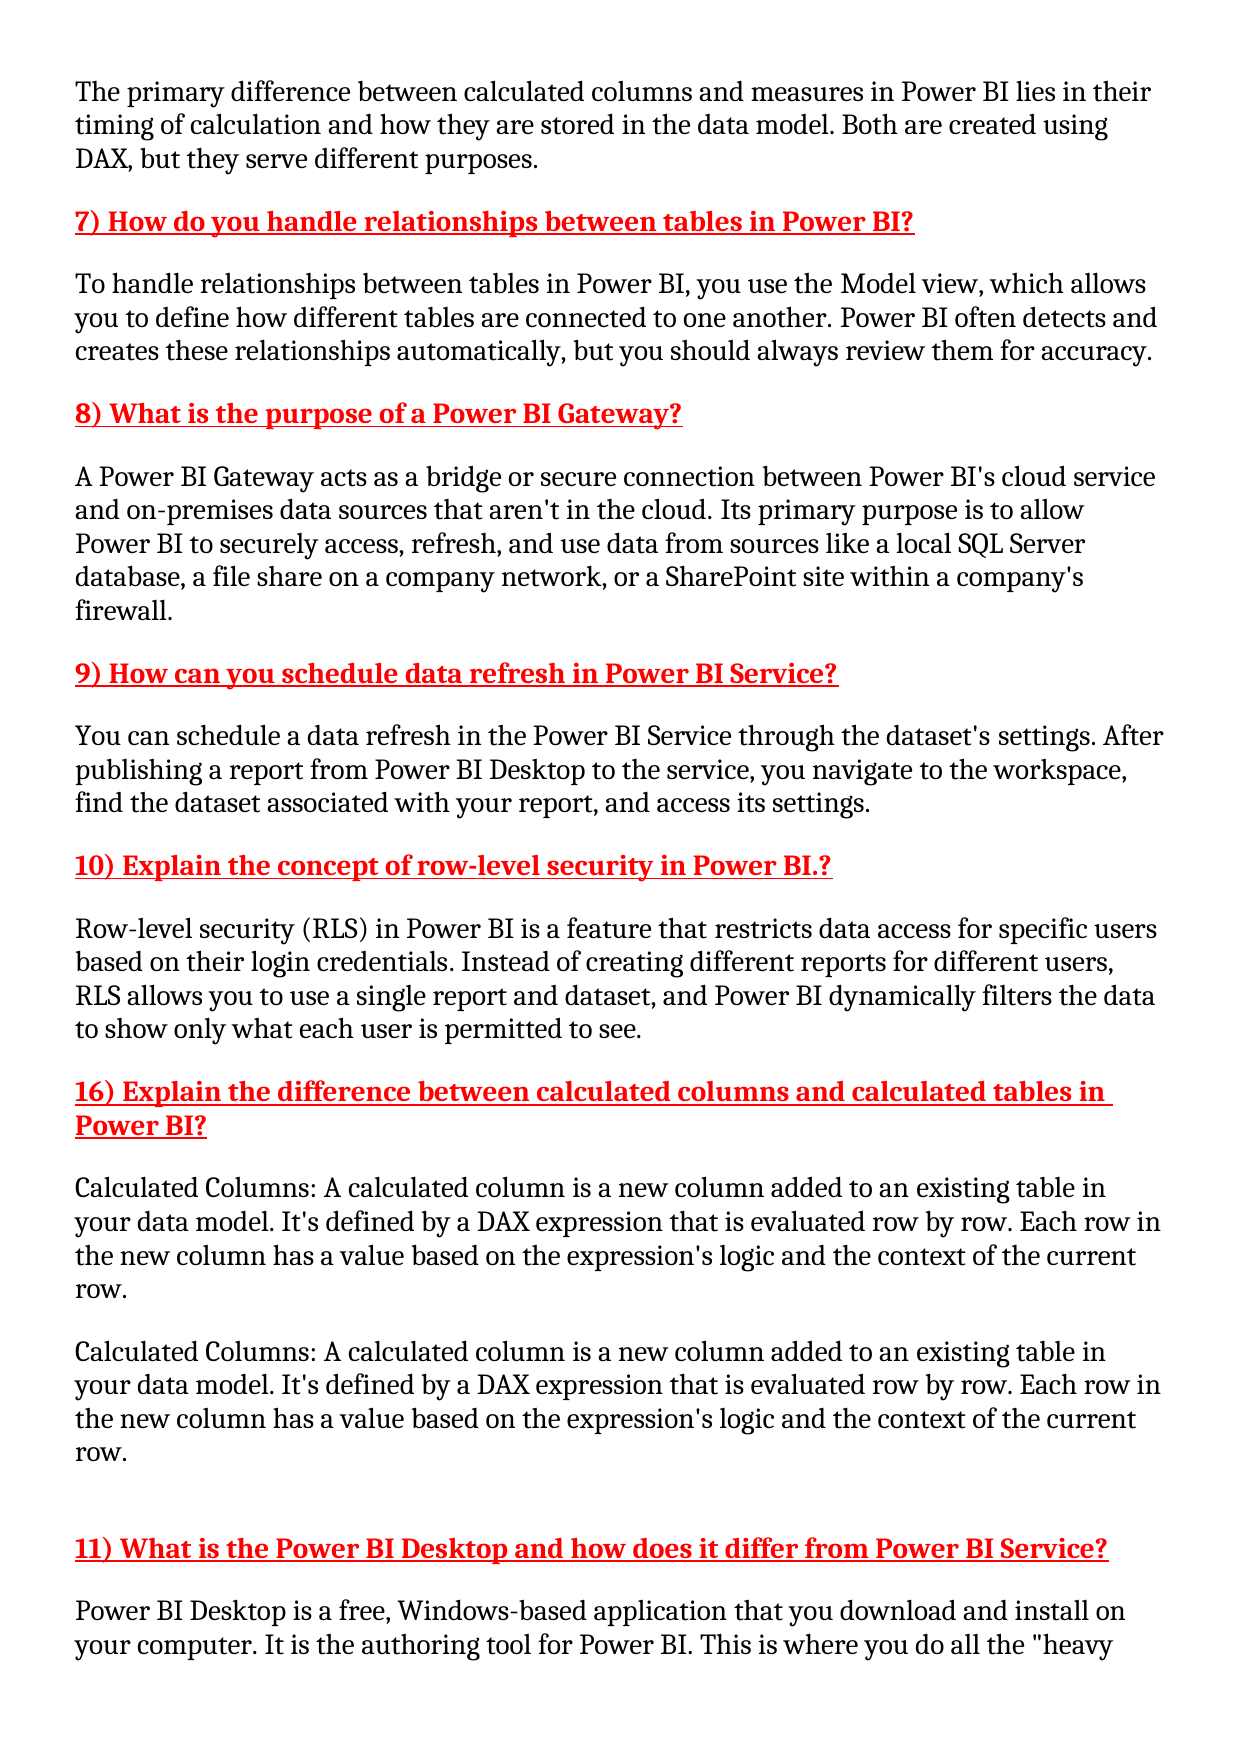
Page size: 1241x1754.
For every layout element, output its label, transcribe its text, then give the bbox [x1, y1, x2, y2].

text 10) Explain the concept of row-level security in Power BI.? [75, 849, 1165, 883]
text 8) What is the purpose of a Power BI Gateway? [75, 397, 1165, 431]
text You can schedule a data refresh in the Power BI Service through the dataset's settings. After publishing a report from Power BI Desktop to the service, you navigate to the workspace, find the dataset associated with your report, and access its settings. [75, 719, 1165, 820]
text A Power BI Gateway acts as a bridge or secure connection between Power BI's cloud service and on-premises data sources that aren't in the cloud. Its primary purpose is to allow Power BI to securely access, refresh, and use data from sources like a local SQL Server database, a file share on a company network, or a SharePoint site within a company's firewall. [75, 460, 1165, 628]
subtitle Calculated Columns: A calculated column is a new column added to an existing table in your data model. It's defined by a DAX expression that is evaluated row by row. Each row in the new column has a value based on the expression's logic and the context of the current row. [75, 1335, 1165, 1469]
text To handle relationships between tables in Power BI, you use the Model view, which allows you to define how different tables are connected to one another. Power BI often detects and creates these relationships automatically, but you should always review them for accuracy. [75, 267, 1165, 368]
text 9) How can you schedule data refresh in Power BI Service? [75, 657, 1165, 690]
text Row-level security (RLS) in Power BI is a feature that restricts data access for specific users based on their login credentials. Instead of creating different reports for different users, RLS allows you to use a single report and dataset, and Power BI dynamically filters the data to show only what each user is permitted to see. [75, 912, 1165, 1046]
text 11) What is the Power BI Desktop and how does it differ from Power BI Service? [75, 1532, 1165, 1565]
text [75, 1594, 1165, 1662]
text 7) How do you handle relationships between tables in Power BI? [75, 205, 1165, 238]
text The primary difference between calculated columns and measures in Power BI lies in their timing of calculation and how they are stored in the data model. Both are created using DAX, but they serve different purposes. [75, 75, 1165, 176]
subtitle Calculated Columns: A calculated column is a new column added to an existing table in your data model. It's defined by a DAX expression that is evaluated row by row. Each row in the new column has a value based on the expression's logic and the context of the current row. [75, 1172, 1165, 1306]
text 16) Explain the difference between calculated columns and calculated tables in Power BI? [75, 1075, 1165, 1142]
